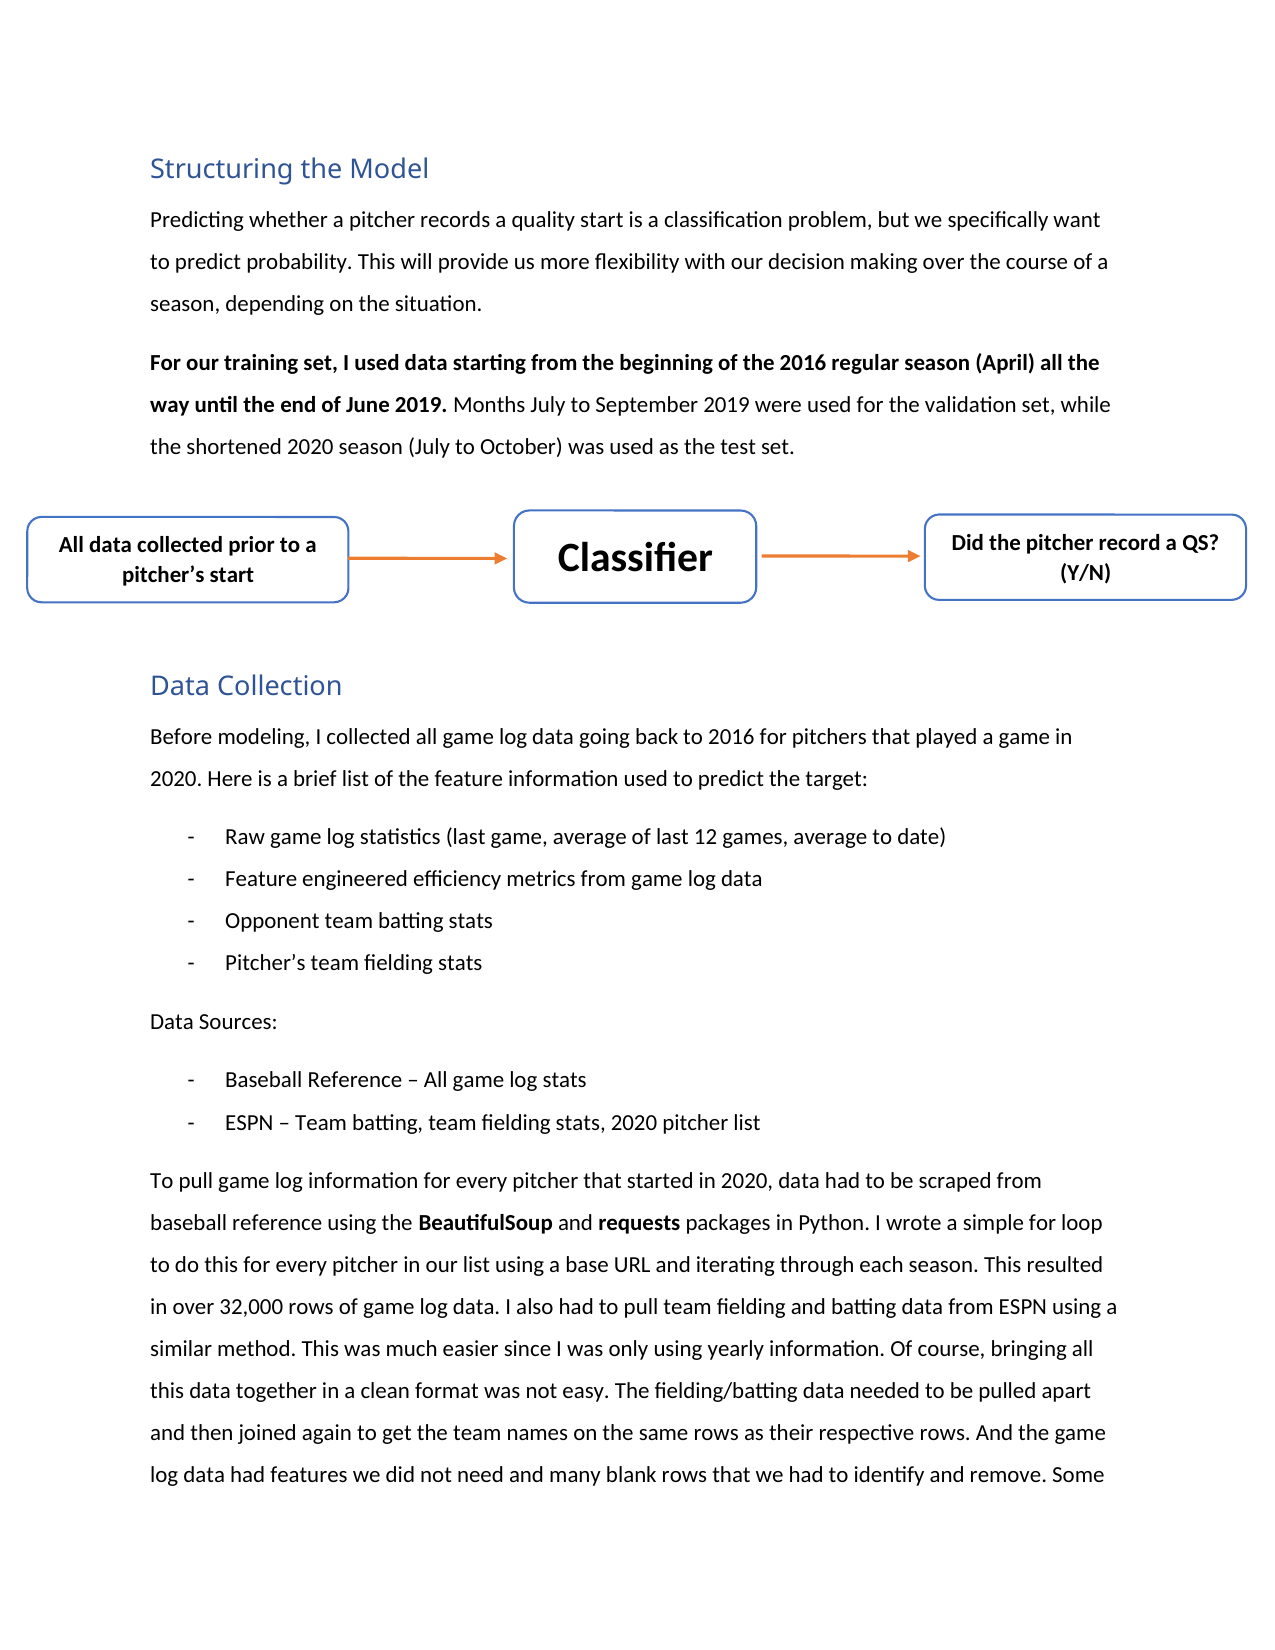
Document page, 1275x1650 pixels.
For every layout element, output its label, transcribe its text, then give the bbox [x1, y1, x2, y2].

text Predicting whether a pitcher records a quality start is a classification problem, but we specifically want to predict probability. This will provide us more flexibility with our decision making over the course of a season, depending on the situation. [150, 205, 1125, 317]
list Feature engineered efficiency metrics from game log data [187, 864, 1125, 892]
subtitle Structuring the Model [150, 150, 1125, 187]
subtitle Data Collection [150, 666, 1125, 703]
text Before modeling, I collected all game log data going back to 2016 for pitchers that played a game in 2020. Here is a brief list of the feature information used to predict the target: [150, 722, 1125, 792]
list Baseball Reference – All game log stats [187, 1066, 1125, 1094]
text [150, 1166, 1125, 1488]
list Raw game log statistics (last game, average of last 12 games, average to date) [187, 822, 1125, 850]
text Data Sources: [150, 1007, 1125, 1035]
list Pitcher’s team fielding stats [187, 948, 1125, 976]
text For our training set, I used data starting from the beginning of the 2016 regular season (April) all the way until the end of June 2019. Months July to September 2019 were used for the validation set, while the shortened 2020 season (July to October) was used as the test set. [150, 348, 1125, 460]
list ESPN – Team batting, team fielding stats, 2020 pitcher list [187, 1108, 1125, 1136]
list Opponent team batting stats [187, 906, 1125, 934]
